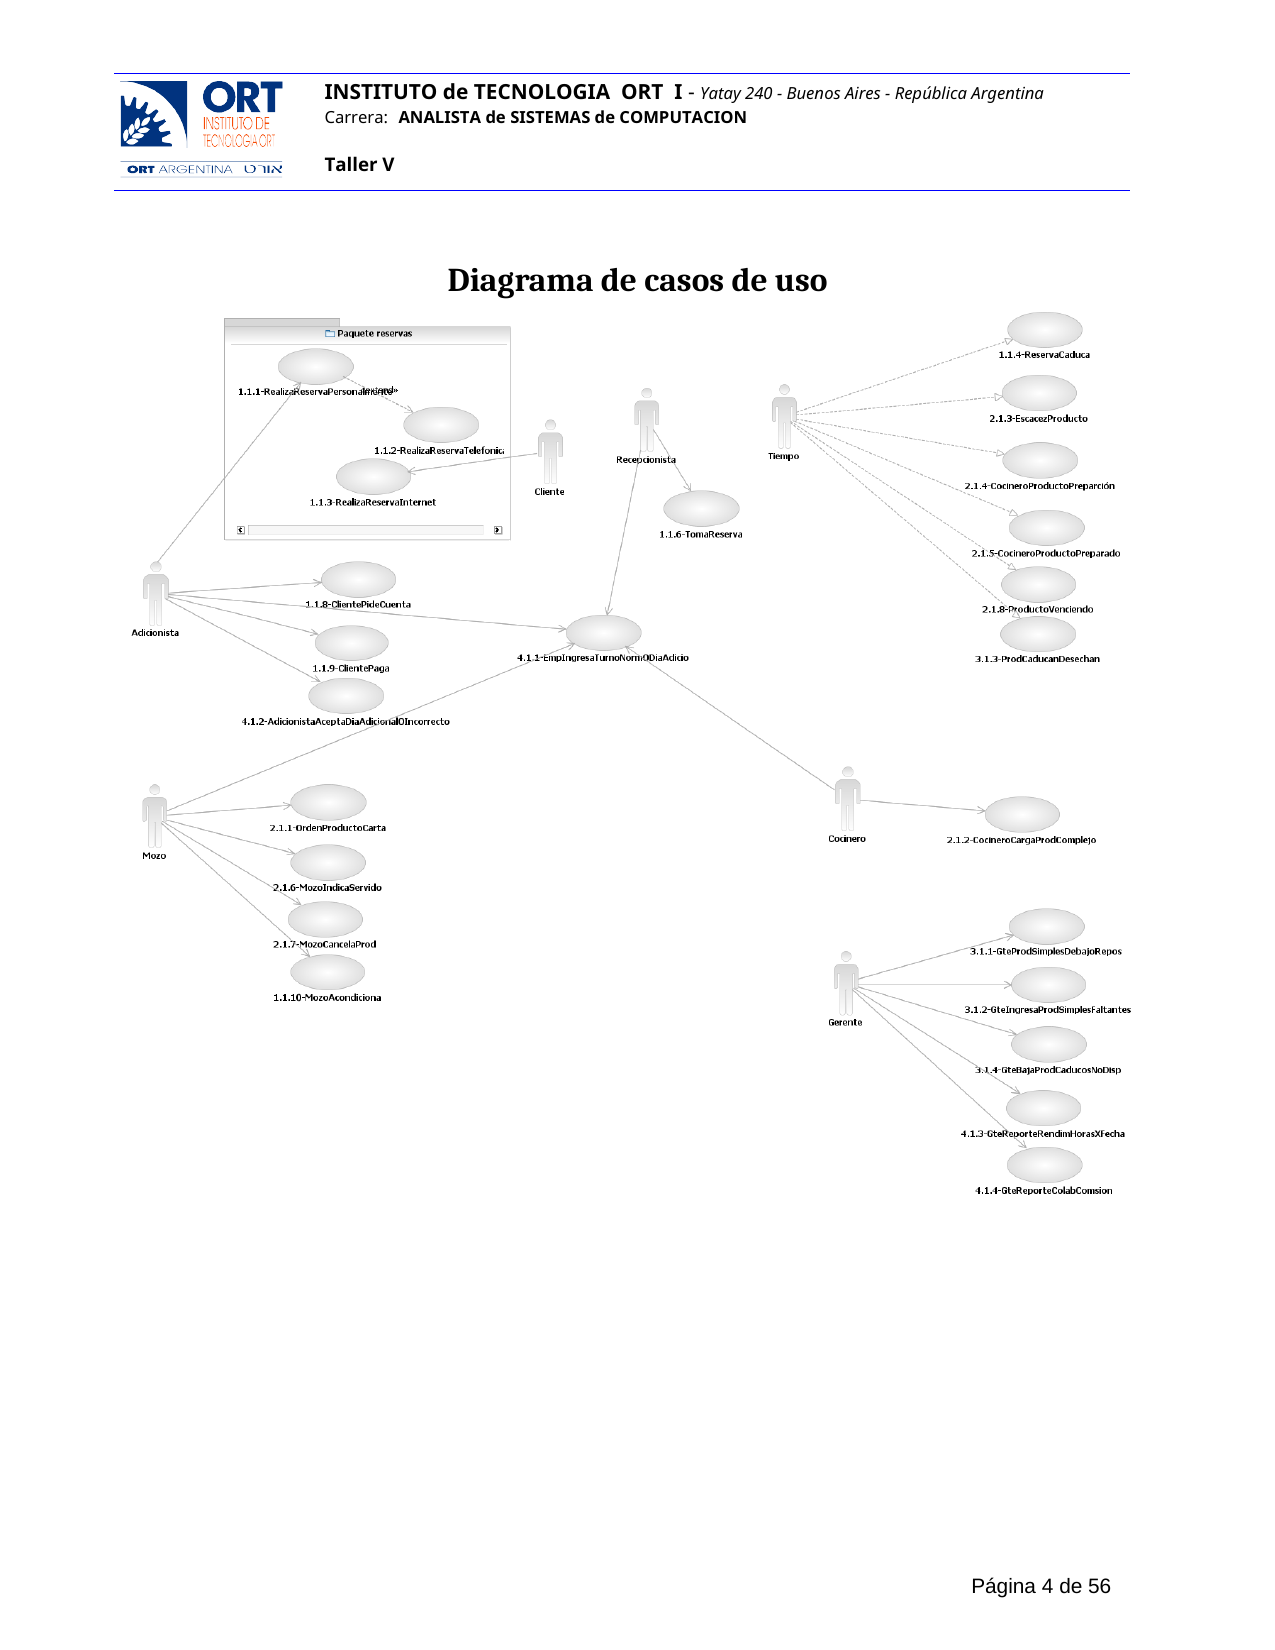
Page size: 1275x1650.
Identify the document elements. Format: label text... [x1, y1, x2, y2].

title Diagrama de casos de uso [118, 261, 1157, 299]
